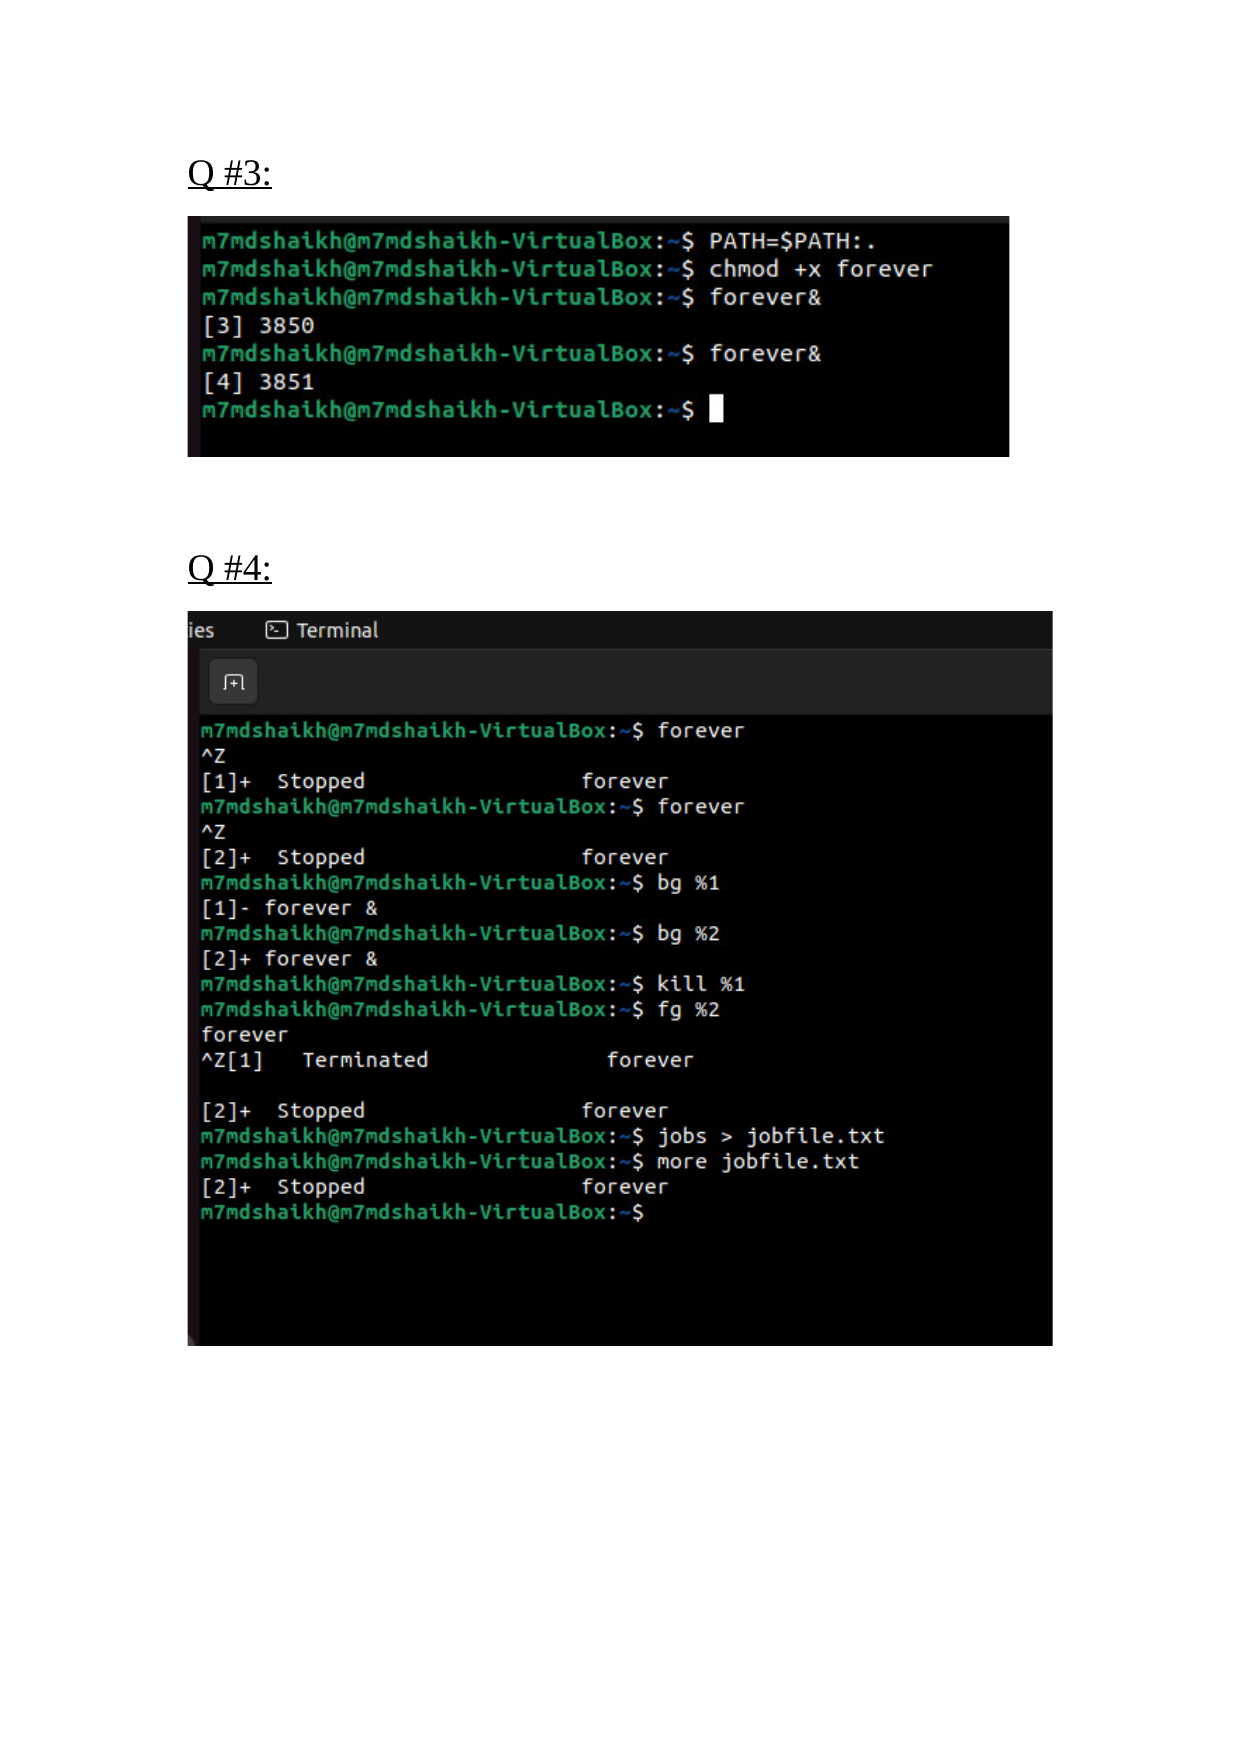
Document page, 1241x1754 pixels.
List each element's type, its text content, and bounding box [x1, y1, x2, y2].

text Q #3: [187, 150, 1053, 193]
picture [187, 611, 1053, 1346]
text Q #4: [187, 545, 1053, 588]
picture [187, 216, 1010, 457]
